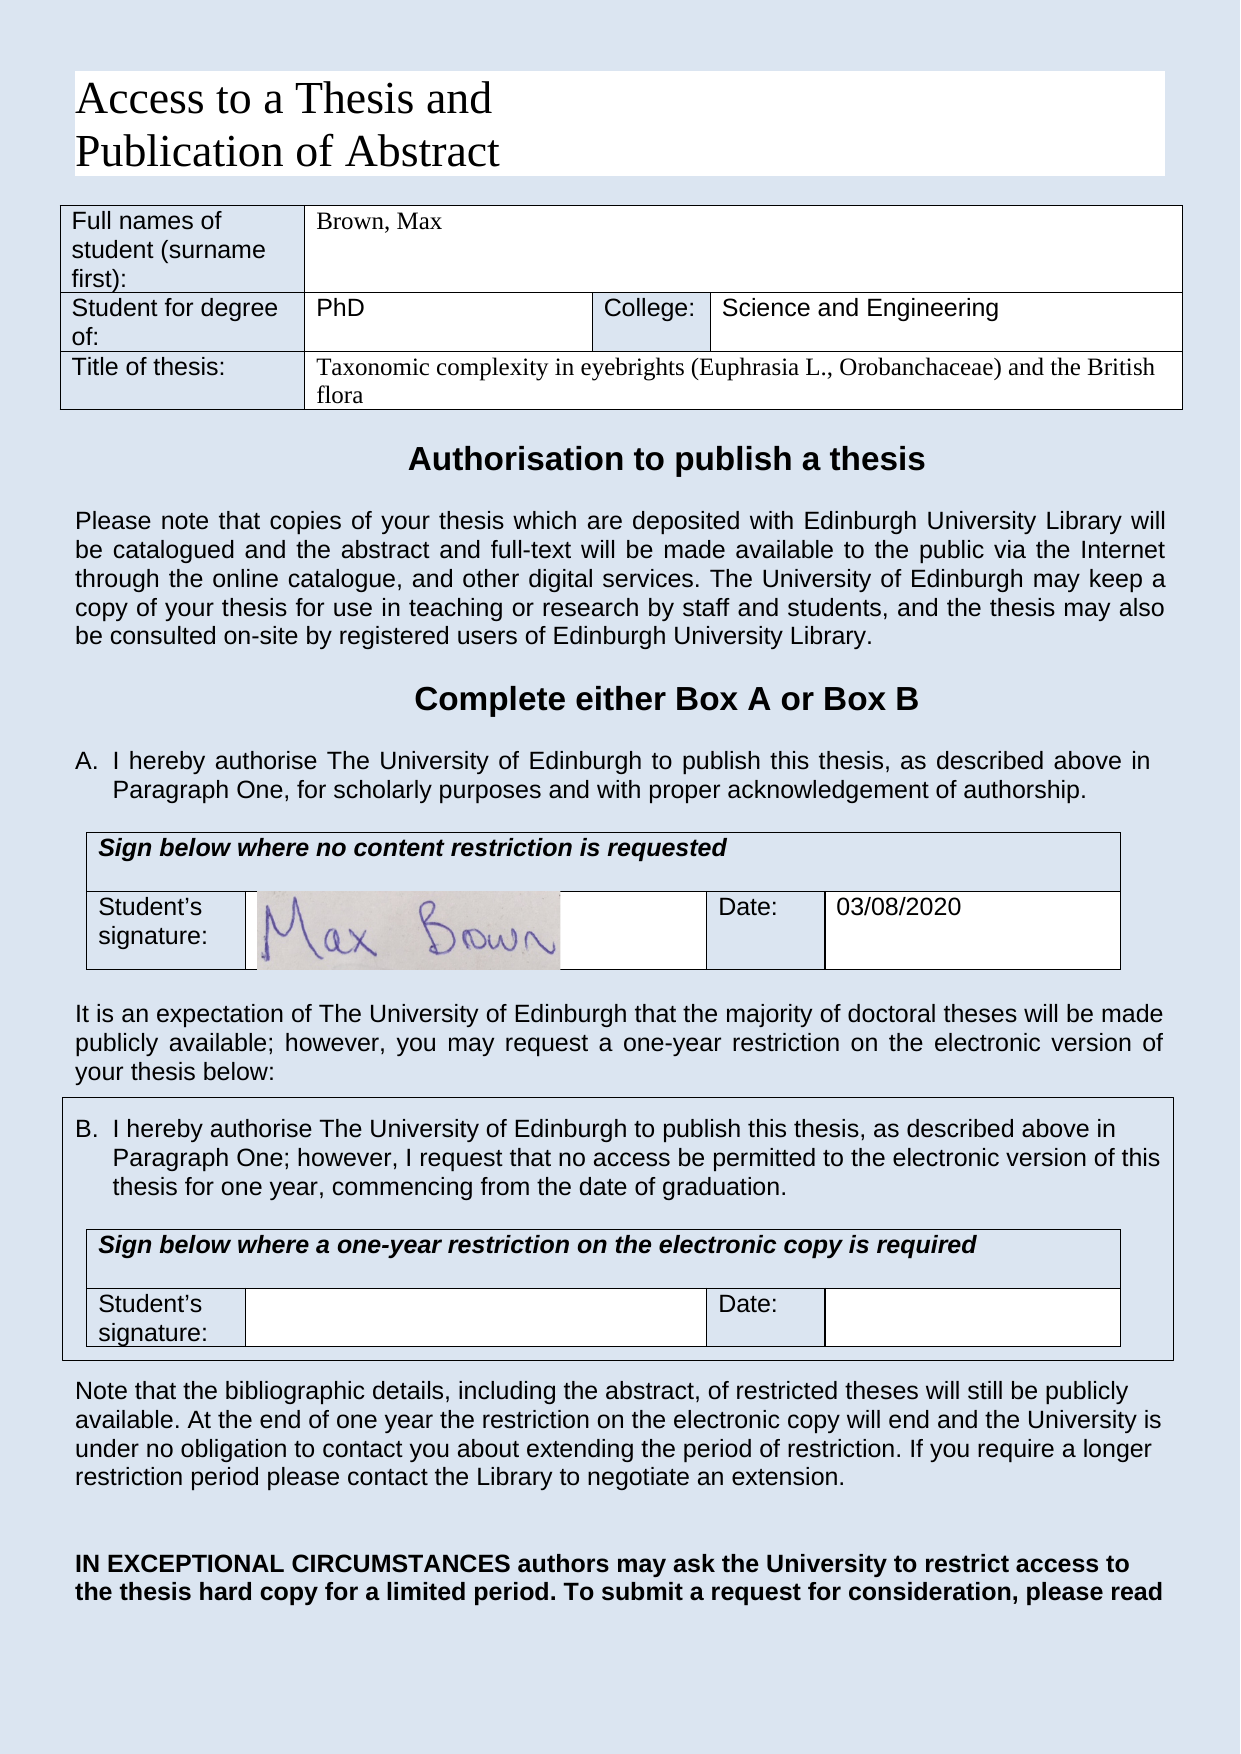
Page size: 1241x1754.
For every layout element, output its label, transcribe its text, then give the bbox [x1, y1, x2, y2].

table_cell Science and Engineering [711, 293, 1182, 351]
table_header Sign below where no content restriction is requested [87, 833, 1120, 891]
picture [257, 891, 561, 970]
table_cell [826, 1289, 1120, 1346]
list I hereby authorise The University of Edinburgh to publish this thesis, as described above in Paragraph One; however, I request that no access be permitted to the electronic version of this thesis for one year, commencing from the date of graduation. [75, 1114, 1165, 1200]
text Please note that copies of your thesis which are deposited with Edinburgh University Library will be catalogued and the abstract and full-text will be made available to the public via the Internet through the online catalogue, and other digital services. The University of Edinburgh may keep a copy of your thesis for use in teaching or research by staff and students, and the thesis may also be consulted on-site by registered users of Edinburgh University Library. [75, 506, 1168, 650]
table_cell 03/08/2020 [826, 892, 1120, 969]
table_cell Title of thesis: [61, 352, 304, 409]
table_cell Student’s signature: [87, 1289, 245, 1346]
table_header Brown, Max [305, 206, 1182, 292]
table_cell [246, 892, 257, 969]
table_cell [561, 892, 706, 969]
table_cell Date: [707, 892, 824, 969]
text Note that the bibliographic details, including the abstract, of restricted theses will still be publicly available. At the end of one year the restriction on the electronic copy will end and the University is under no obligation to contact you about extending the period of restriction. If you require a longer restriction period please contact the Library to negotiate an extension. [75, 1376, 1165, 1491]
table_cell Student for degree of: [61, 293, 304, 351]
table_header Sign below where a one-year restriction on the electronic copy is required [87, 1230, 1120, 1288]
list I hereby authorise The University of Edinburgh to publish this thesis, as described above in Paragraph One, for scholarly purposes and with proper acknowledgement of authorship. [75, 746, 1153, 803]
table_cell College: [593, 293, 710, 351]
table_cell Date: [707, 1289, 824, 1346]
text Authorisation to publish a thesis [75, 439, 1240, 478]
table_header Full names of student (surname first): [61, 206, 304, 292]
text It is an expectation of The University of Edinburgh that the majority of doctoral theses will be made publicly available; however, you may request a one-year restriction on the electronic version of your thesis below: [75, 999, 1165, 1085]
table_cell [246, 1289, 706, 1346]
table_cell Student’s signature: [87, 892, 245, 969]
table_cell PhD [305, 293, 592, 351]
text Complete either Box A or Box B [75, 679, 1240, 717]
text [75, 1548, 1165, 1606]
